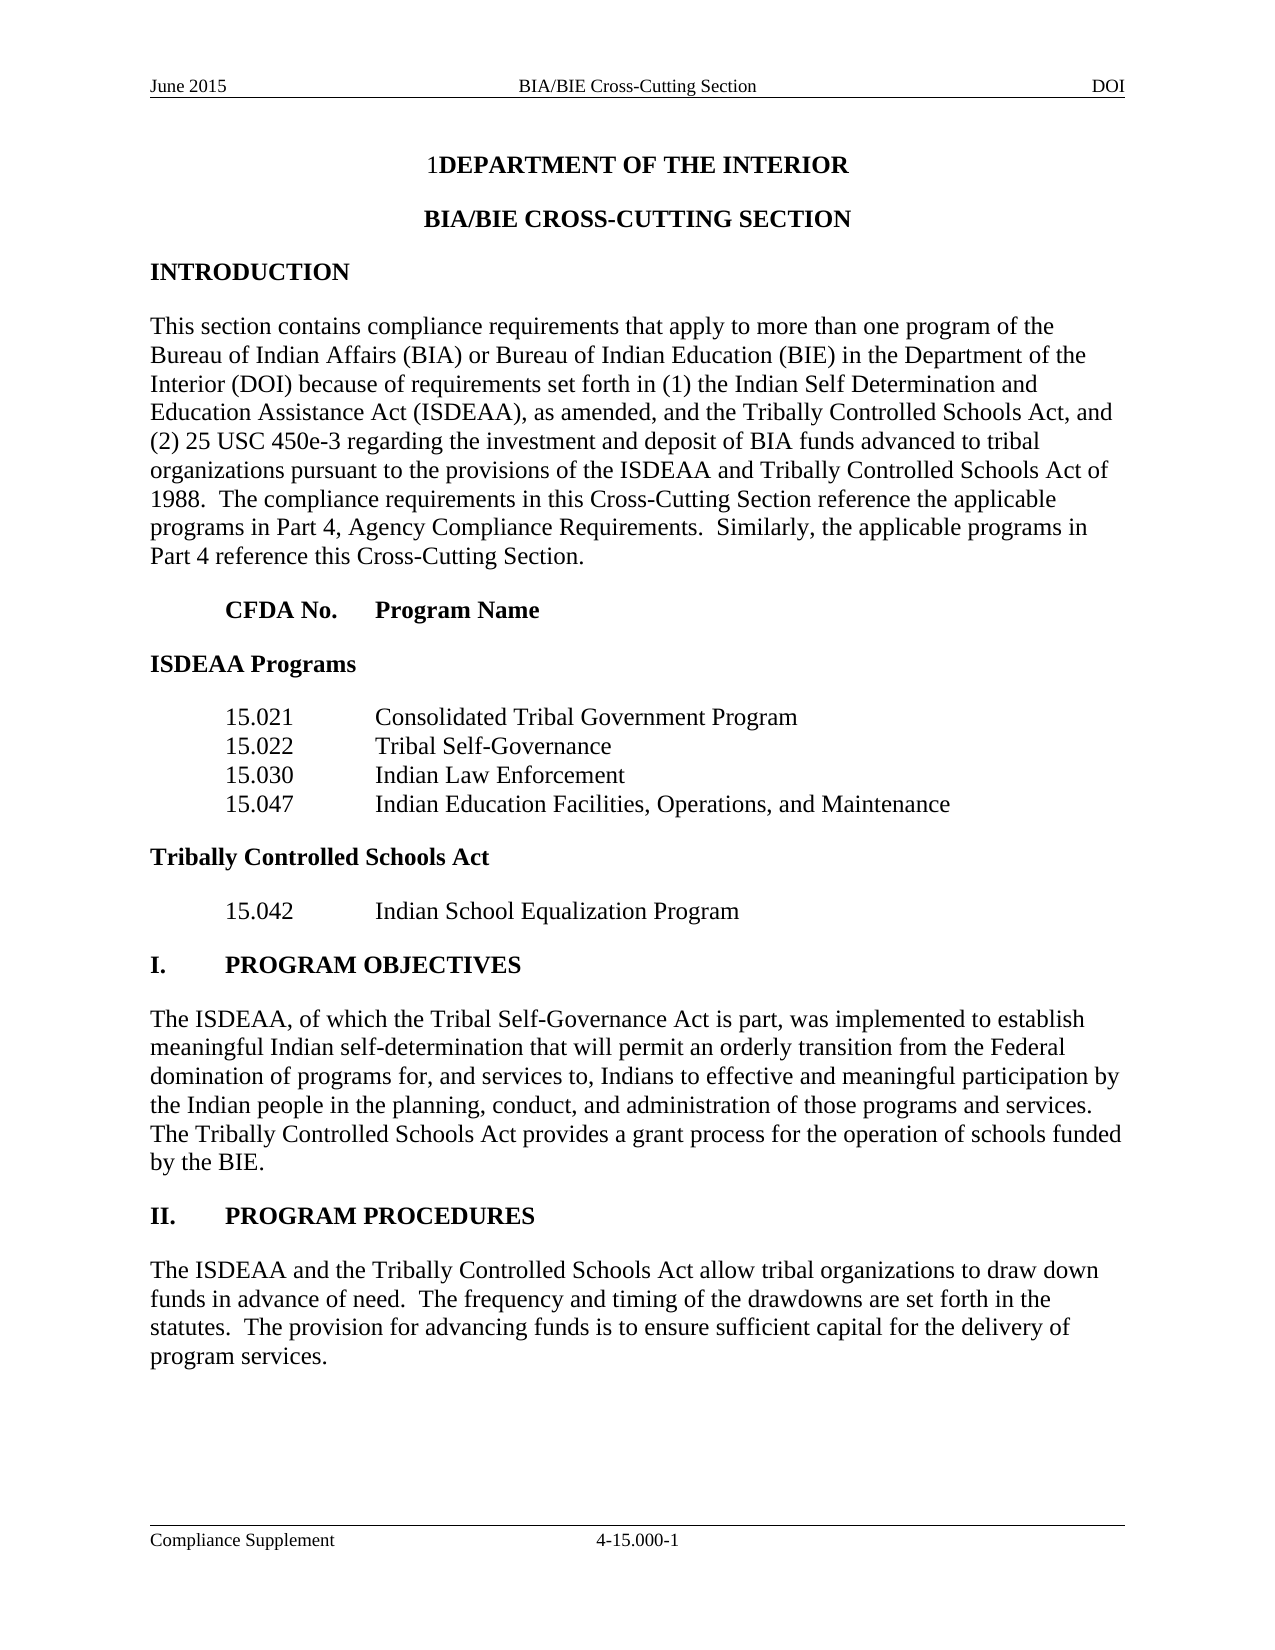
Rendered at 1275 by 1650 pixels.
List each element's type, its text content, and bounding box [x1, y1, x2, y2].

text 15.047 Indian Education Facilities, Operations, and Maintenance [225, 789, 1125, 817]
text 15.022 Tribal Self-Governance [225, 731, 1125, 760]
text The ISDEAA and the Tribally Controlled Schools Act allow tribal organizations to draw down funds in advance of need. The frequency and timing of the drawdowns are set forth in the statutes. The provision for advancing funds is to ensure sufficient capital for the delivery of program services. [150, 1255, 1125, 1370]
text This section contains compliance requirements that apply to more than one program of the Bureau of Indian Affairs (BIA) or Bureau of Indian Education (BIE) in the Department of the Interior (DOI) because of requirements set forth in (1) the Indian Self Determination and Education Assistance Act (ISDEAA), as amended, and the Tribally Controlled Schools Act, and (2) 25 USC 450e-3 regarding the investment and deposit of BIA funds advanced to tribal organizations pursuant to the provisions of the ISDEAA and Tribally Controlled Schools Act of 1988. The compliance requirements in this Cross-Cutting Section reference the applicable programs in Part 4, Agency Compliance Requirements. Similarly, the applicable programs in Part 4 reference this Cross-Cutting Section. [150, 311, 1125, 570]
text BIA/BIE CROSS-CUTTING SECTION [150, 204, 1125, 232]
text ISDEAA Programs [150, 649, 1125, 677]
text 15.042 Equalization Program [225, 896, 1125, 925]
text INTRODUCTION [150, 257, 1125, 286]
text II. PROGRAM PROCEDURES [150, 1201, 1125, 1230]
text DEPARTMENT OF THE INTERIOR [150, 150, 1125, 179]
text The ISDEAA, of which the Tribal Self-Governance Act is part, was implemented to establish meaningful Indian self-determination that will permit an orderly transition from the Federal domination of programs for, and services to, Indians to effective and meaningful participation by the Indian people in the planning, conduct, and administration of those programs and services. The Tribally Controlled Schools Act provides a grant process for the operation of schools funded by the BIE. [150, 1004, 1125, 1176]
text Tribally Controlled Schools Act [150, 842, 1125, 871]
text 15.030 Indian Law Enforcement [225, 760, 1125, 789]
text CFDA No. Program Name [225, 595, 1125, 624]
text I. PROGRAM OBJECTIVES [150, 950, 1125, 979]
text 15.021 Consolidated Tribal Government Program [225, 702, 1125, 731]
